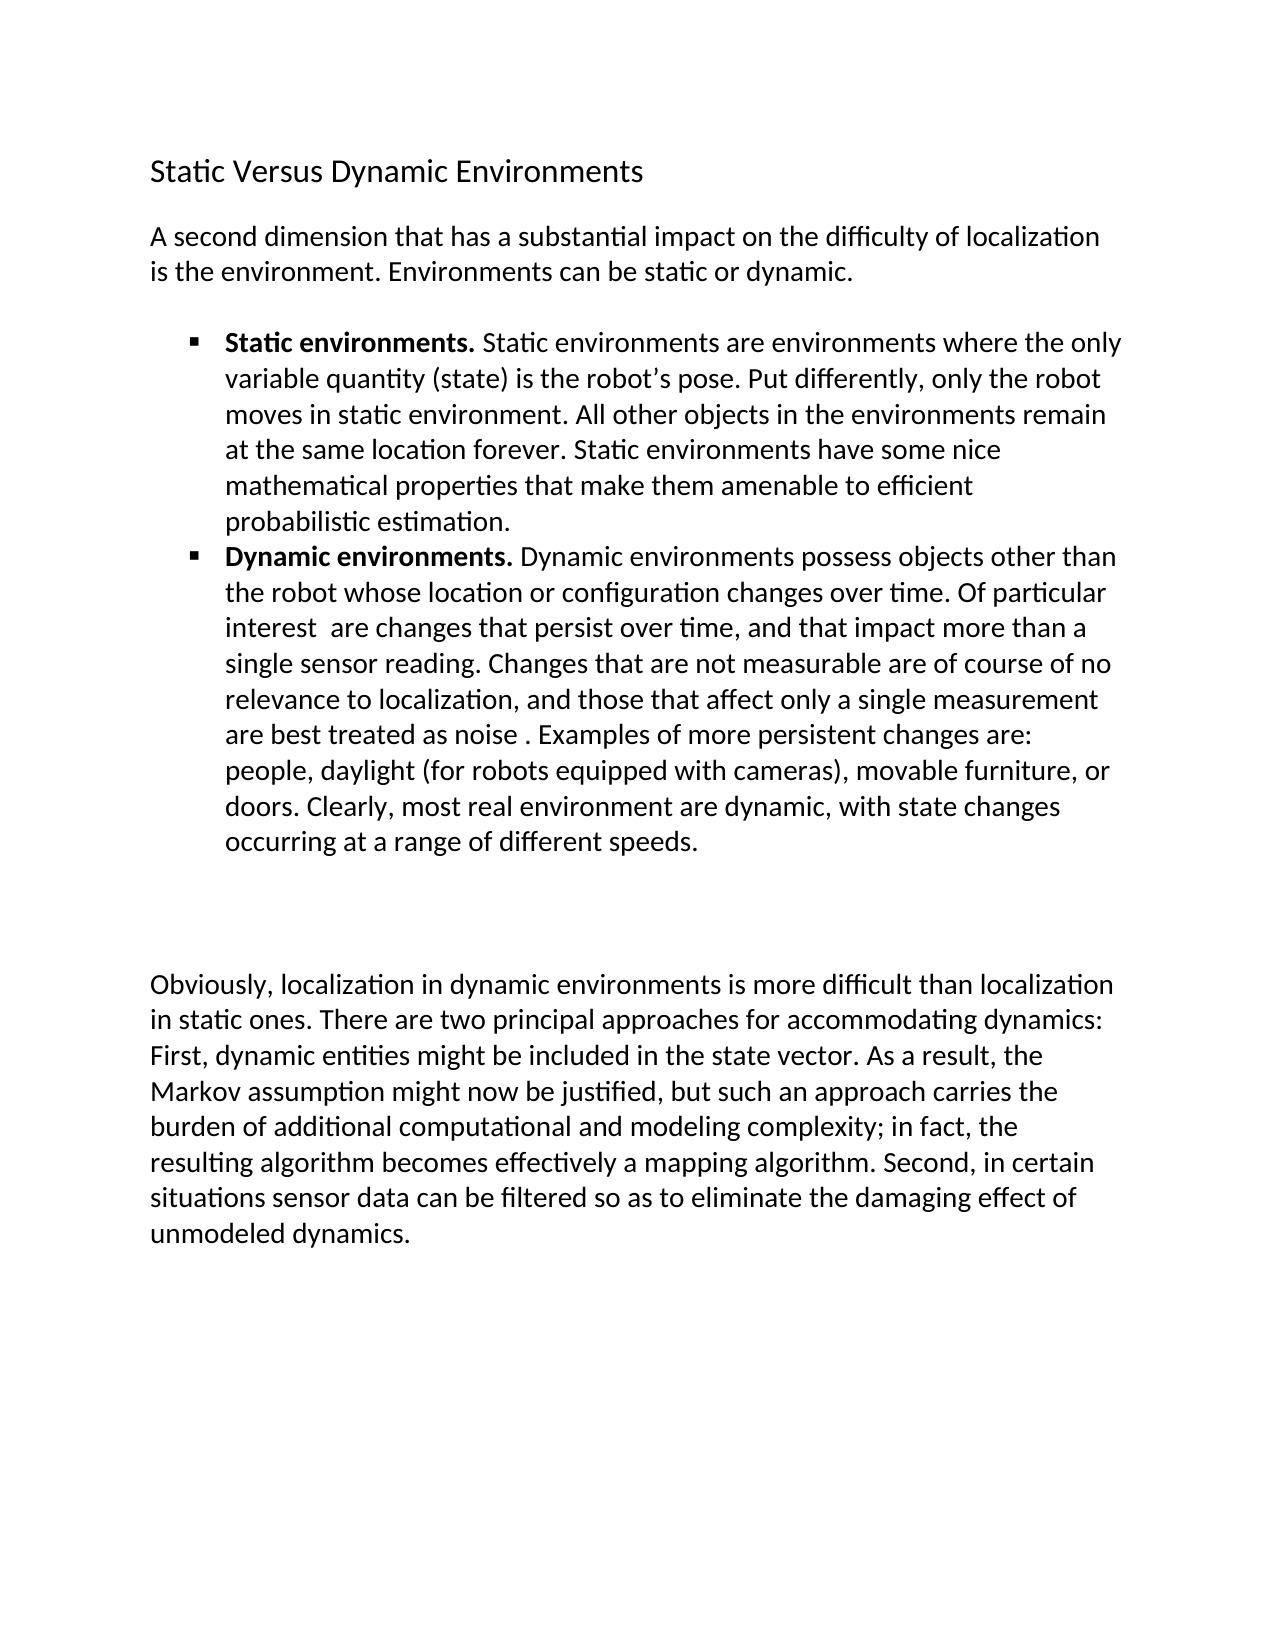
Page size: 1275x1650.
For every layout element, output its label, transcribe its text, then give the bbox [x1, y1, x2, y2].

list Static environments. Static environments are environments where the only variable quantity (state) is the robot’s pose. Put differently, only the robot moves in static environment. All other objects in the environments remain at the same location forever. Static environments have some nice mathematical properties that make them amenable to efficient probabilistic estimation. [187, 324, 1125, 538]
text Obviously, localization in dynamic environments is more difficult than localization in static ones. There are two principal approaches for accommodating dynamics: First, dynamic entities might be included in the state vector. As a result, the Markov assumption might now be justified, but such an approach carries the burden of additional computational and modeling complexity; in fact, the resulting algorithm becomes effectively a mapping algorithm. Second, in certain situations sensor data can be filtered so as to eliminate the damaging effect of unmodeled dynamics. [150, 966, 1125, 1251]
text Static Versus Dynamic Environments [150, 150, 1125, 191]
list Dynamic environments. Dynamic environments possess objects other than the robot whose location or configuration changes over time. Of particular interest are changes that persist over time, and that impact more than a single sensor reading. Changes that are not measurable are of course of no relevance to localization, and those that affect only a single measurement are best treated as noise . Examples of more persistent changes are: people, daylight (for robots equipped with cameras), movable furniture, or doors. Clearly, most real environment are dynamic, with state changes occurring at a range of different speeds. [187, 538, 1125, 859]
text A second dimension that has a substantial impact on the difficulty of localization is the environment. Environments can be static or dynamic. [150, 218, 1125, 289]
